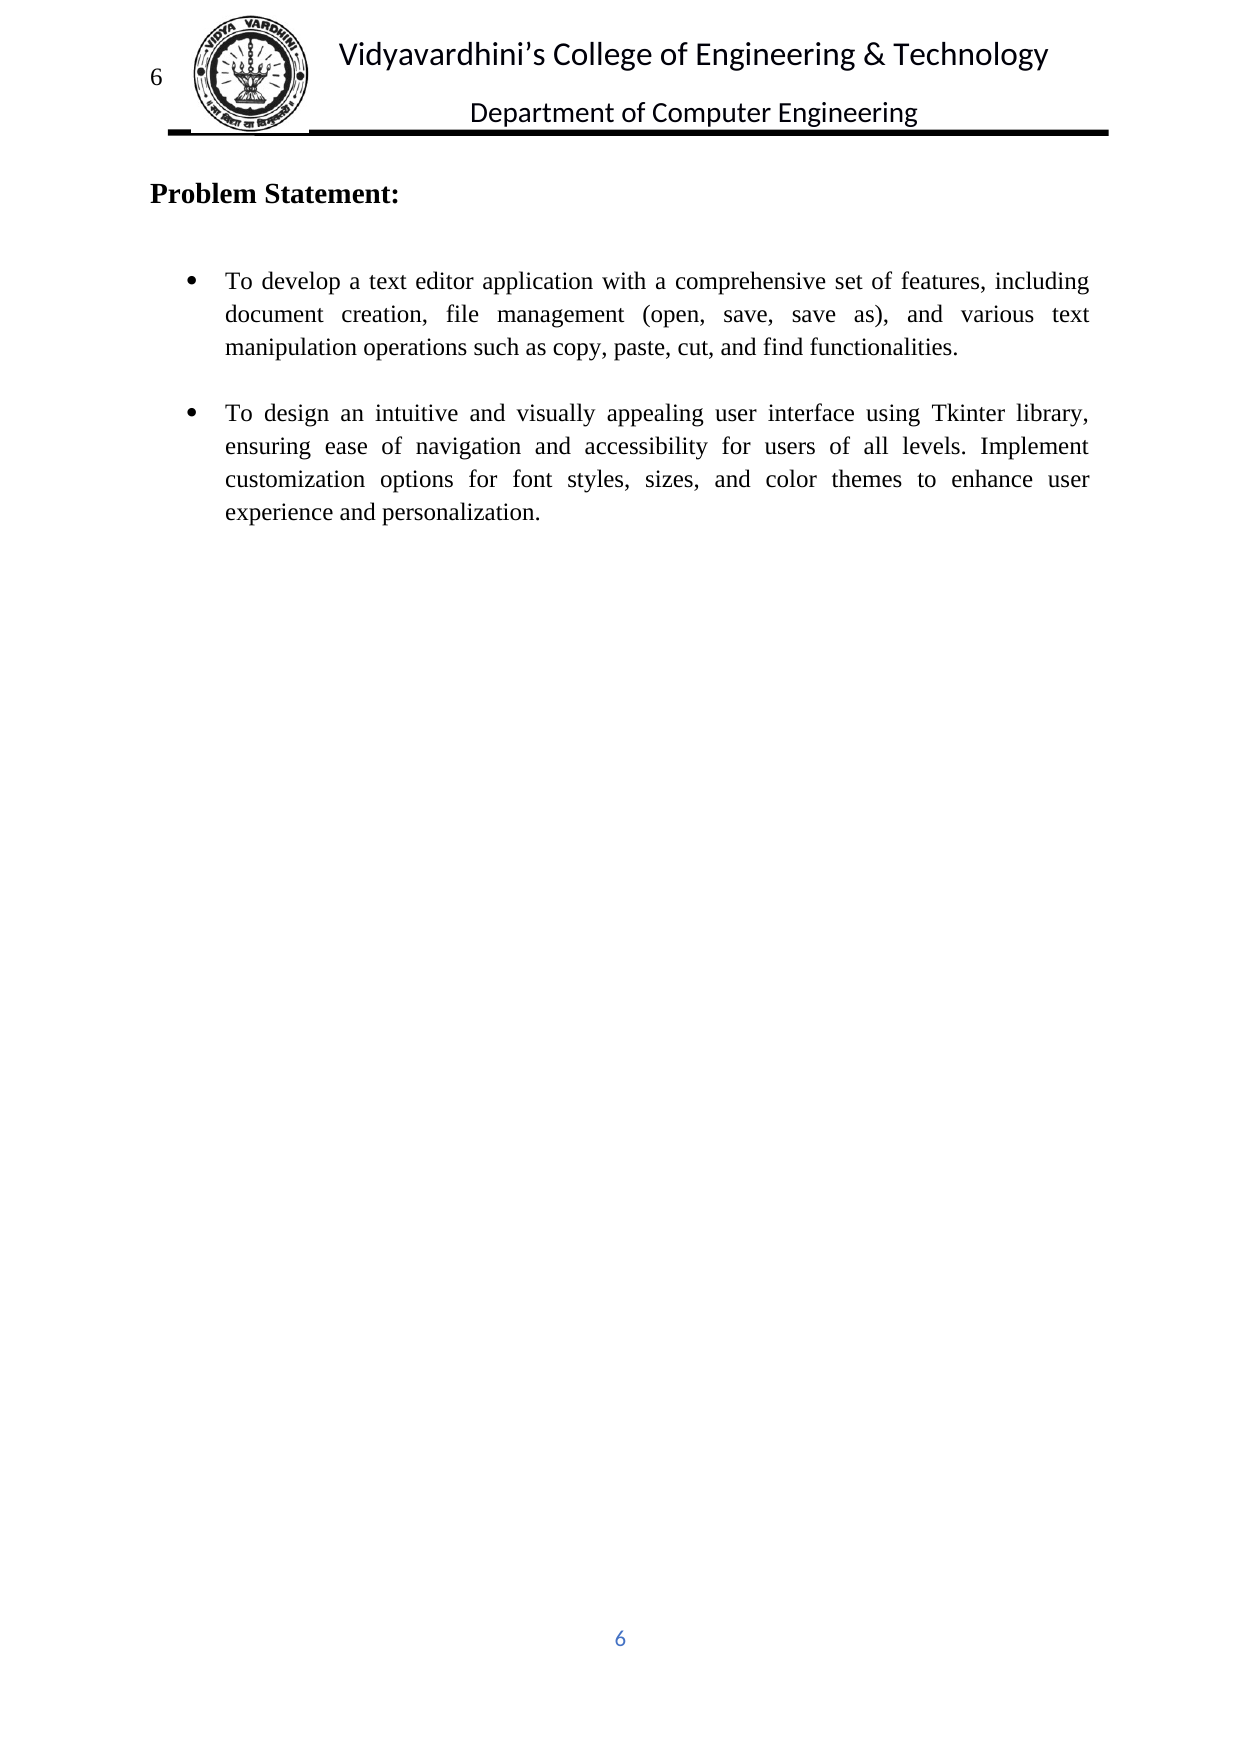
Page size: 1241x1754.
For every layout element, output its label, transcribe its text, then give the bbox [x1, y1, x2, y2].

text Problem Statement: [150, 176, 1090, 210]
picture [191, 15, 309, 133]
list To develop a text editor application with a comprehensive set of features, including document creation, file management (open, save, save as), and various text manipulation operations such as copy, paste, cut, and find functionalities. [187, 266, 1090, 361]
list To design an intuitive and visually appealing user interface using Tkinter library, ensuring ease of navigation and accessibility for users of all levels. Implement customization options for font styles, sizes, and color themes to enhance user experience and personalization. [187, 398, 1090, 526]
